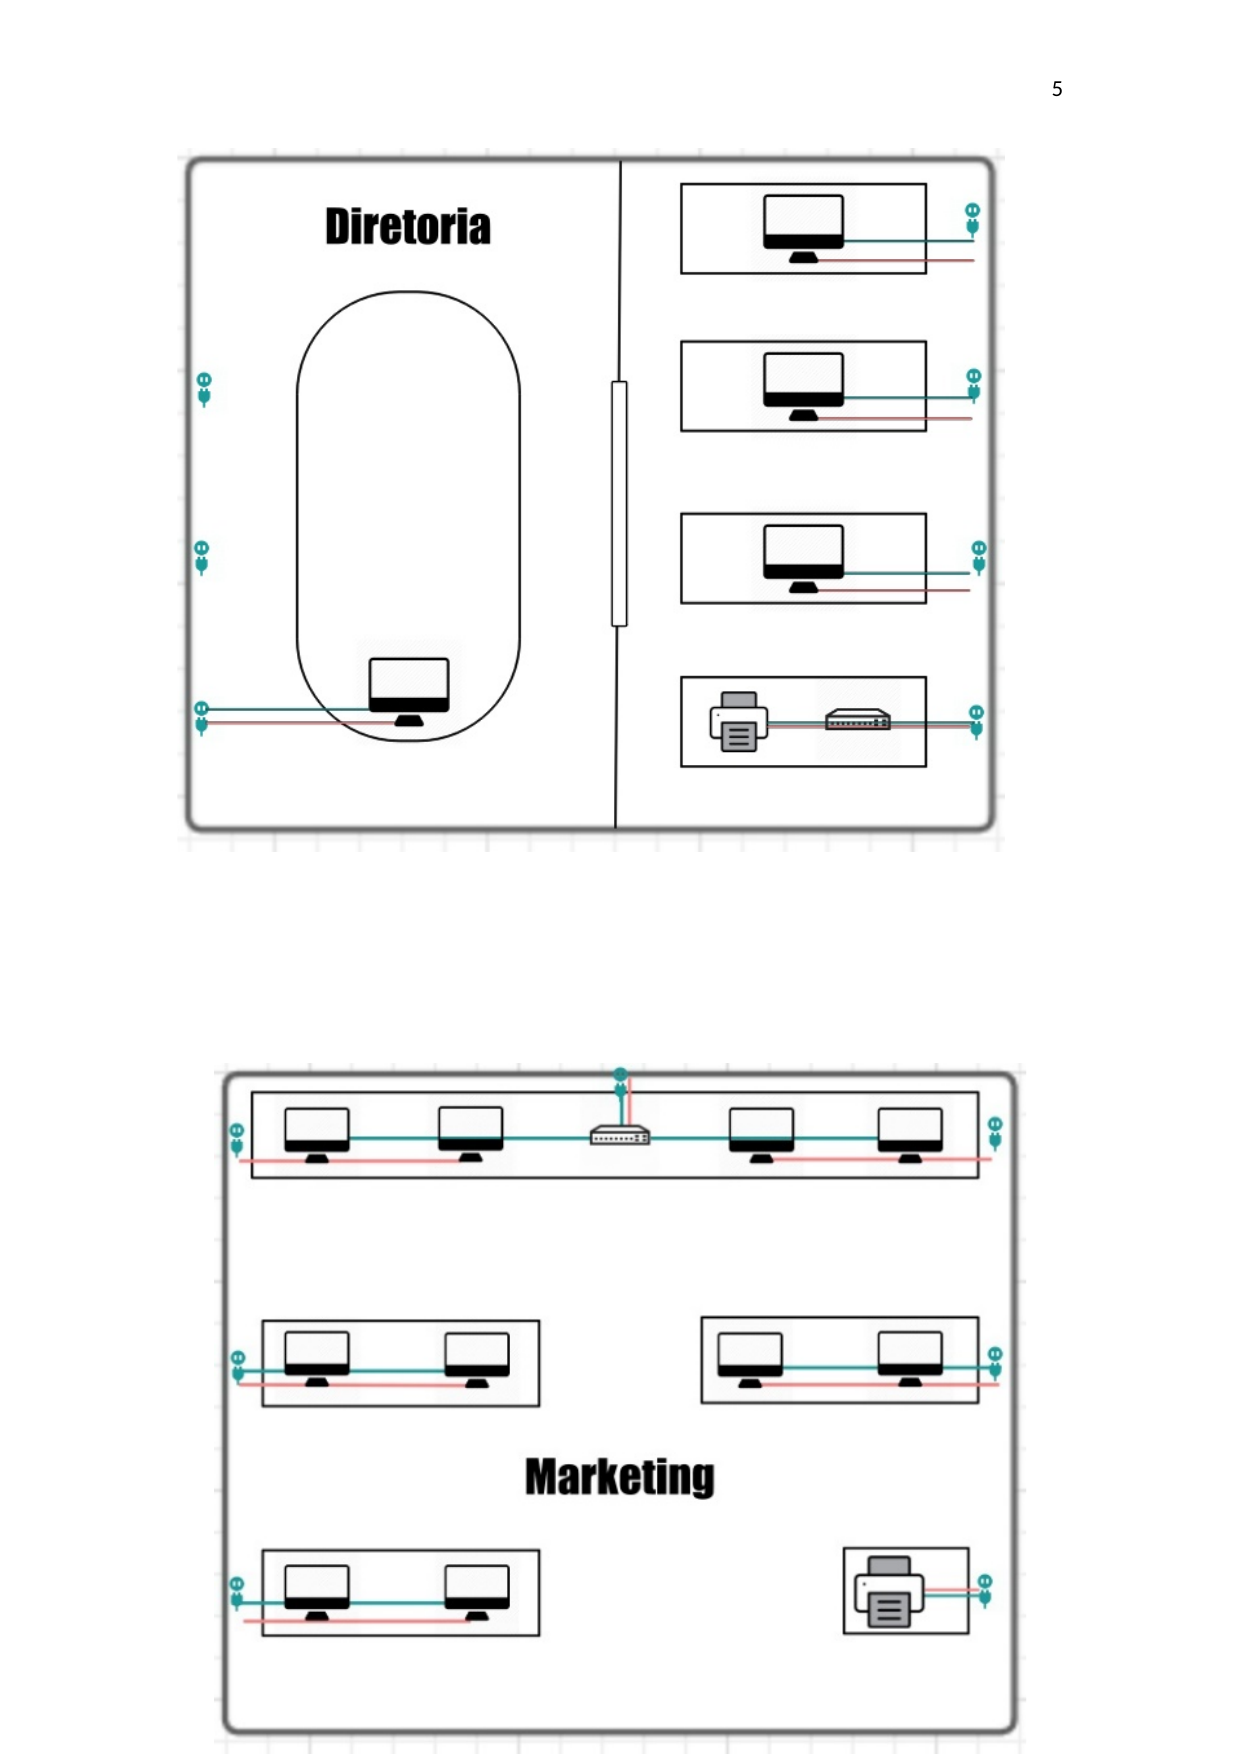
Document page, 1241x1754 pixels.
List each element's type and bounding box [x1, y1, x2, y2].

picture [214, 1063, 1027, 1754]
picture [177, 148, 1005, 852]
